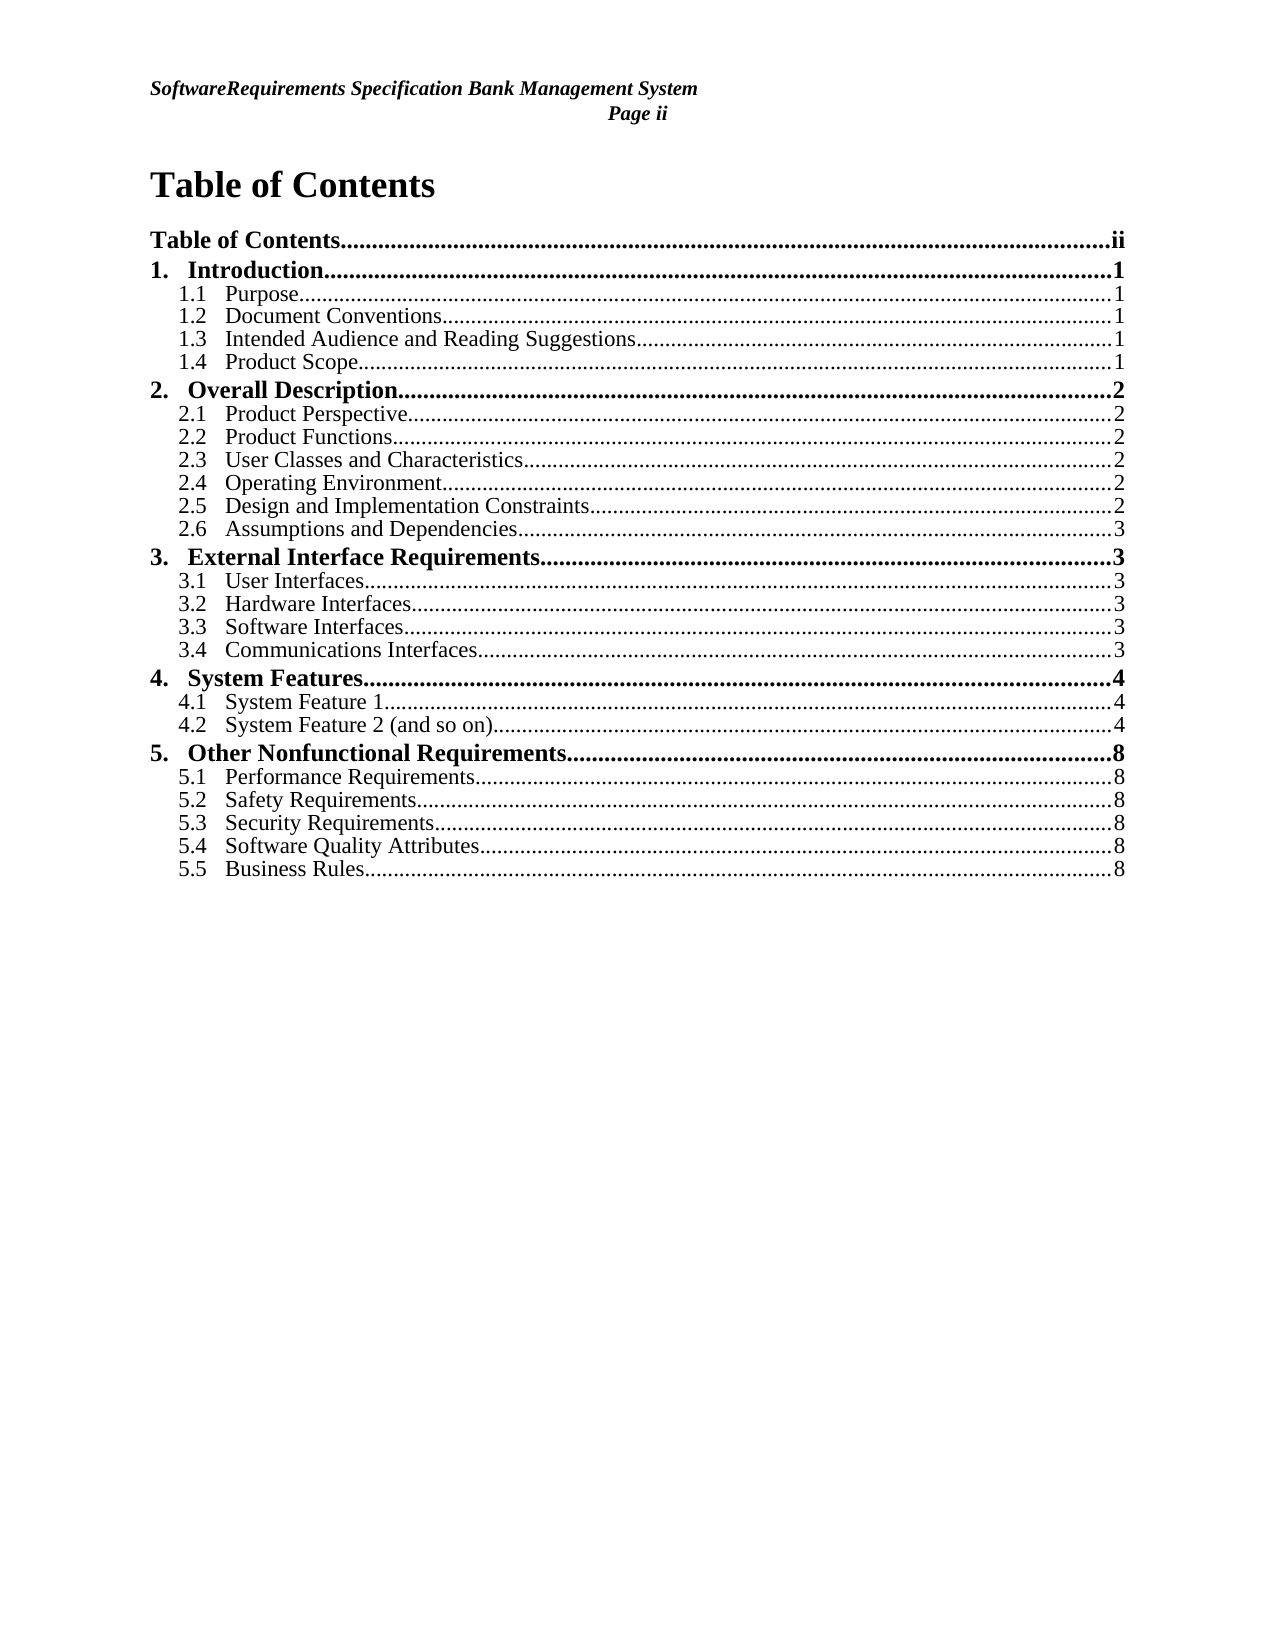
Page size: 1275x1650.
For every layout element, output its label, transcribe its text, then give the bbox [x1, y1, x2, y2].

text Table of Contents [150, 162, 1125, 206]
text Table of Contents ii [150, 231, 1125, 253]
text 2. Overall Description 2 [150, 381, 1125, 403]
text 3.3 Software Interfaces 3 [178, 616, 1125, 639]
text 5.5 Business Rules 8 [178, 858, 1125, 881]
text 1.4 Product Scope 1 [178, 351, 1125, 374]
text 3.1 User Interfaces 3 [178, 570, 1125, 593]
text 2.1 Product Perspective 2 [178, 403, 1125, 426]
text 4. System Features 4 [150, 668, 1125, 691]
text 5.3 Security Requirements 8 [178, 812, 1125, 835]
text 5.2 Safety Requirements 8 [178, 789, 1125, 812]
text 3. External Interface Requirements 3 [150, 547, 1125, 570]
text 5.1 Performance Requirements 8 [178, 766, 1125, 789]
text 2.3 User Classes and Characteristics 2 [178, 449, 1125, 472]
text 3.4 Communications Interfaces 3 [178, 639, 1125, 662]
text 2.6 Assumptions and Dependencies 3 [178, 518, 1125, 541]
text 2.2 Product Functions 2 [178, 426, 1125, 449]
text 4.2 System Feature 2 (and so on) 4 [178, 714, 1125, 737]
text 2.4 Operating Environment 2 [178, 472, 1125, 495]
text 5.4 Software Quality Attributes 8 [178, 835, 1125, 858]
text 1.3 Intended Audience and Reading Suggestions 1 [178, 328, 1125, 351]
text 2.5 Design and Implementation Constraints 2 [178, 495, 1125, 518]
text 1.2 Document Conventions 1 [178, 306, 1125, 328]
text 1. Introduction 1 [150, 260, 1125, 283]
text 5. Other Nonfunctional Requirements 8 [150, 743, 1125, 766]
text 3.2 Hardware Interfaces 3 [178, 593, 1125, 616]
text 4.1 System Feature 1 4 [178, 691, 1125, 714]
text 1.1 Purpose 1 [178, 283, 1125, 306]
